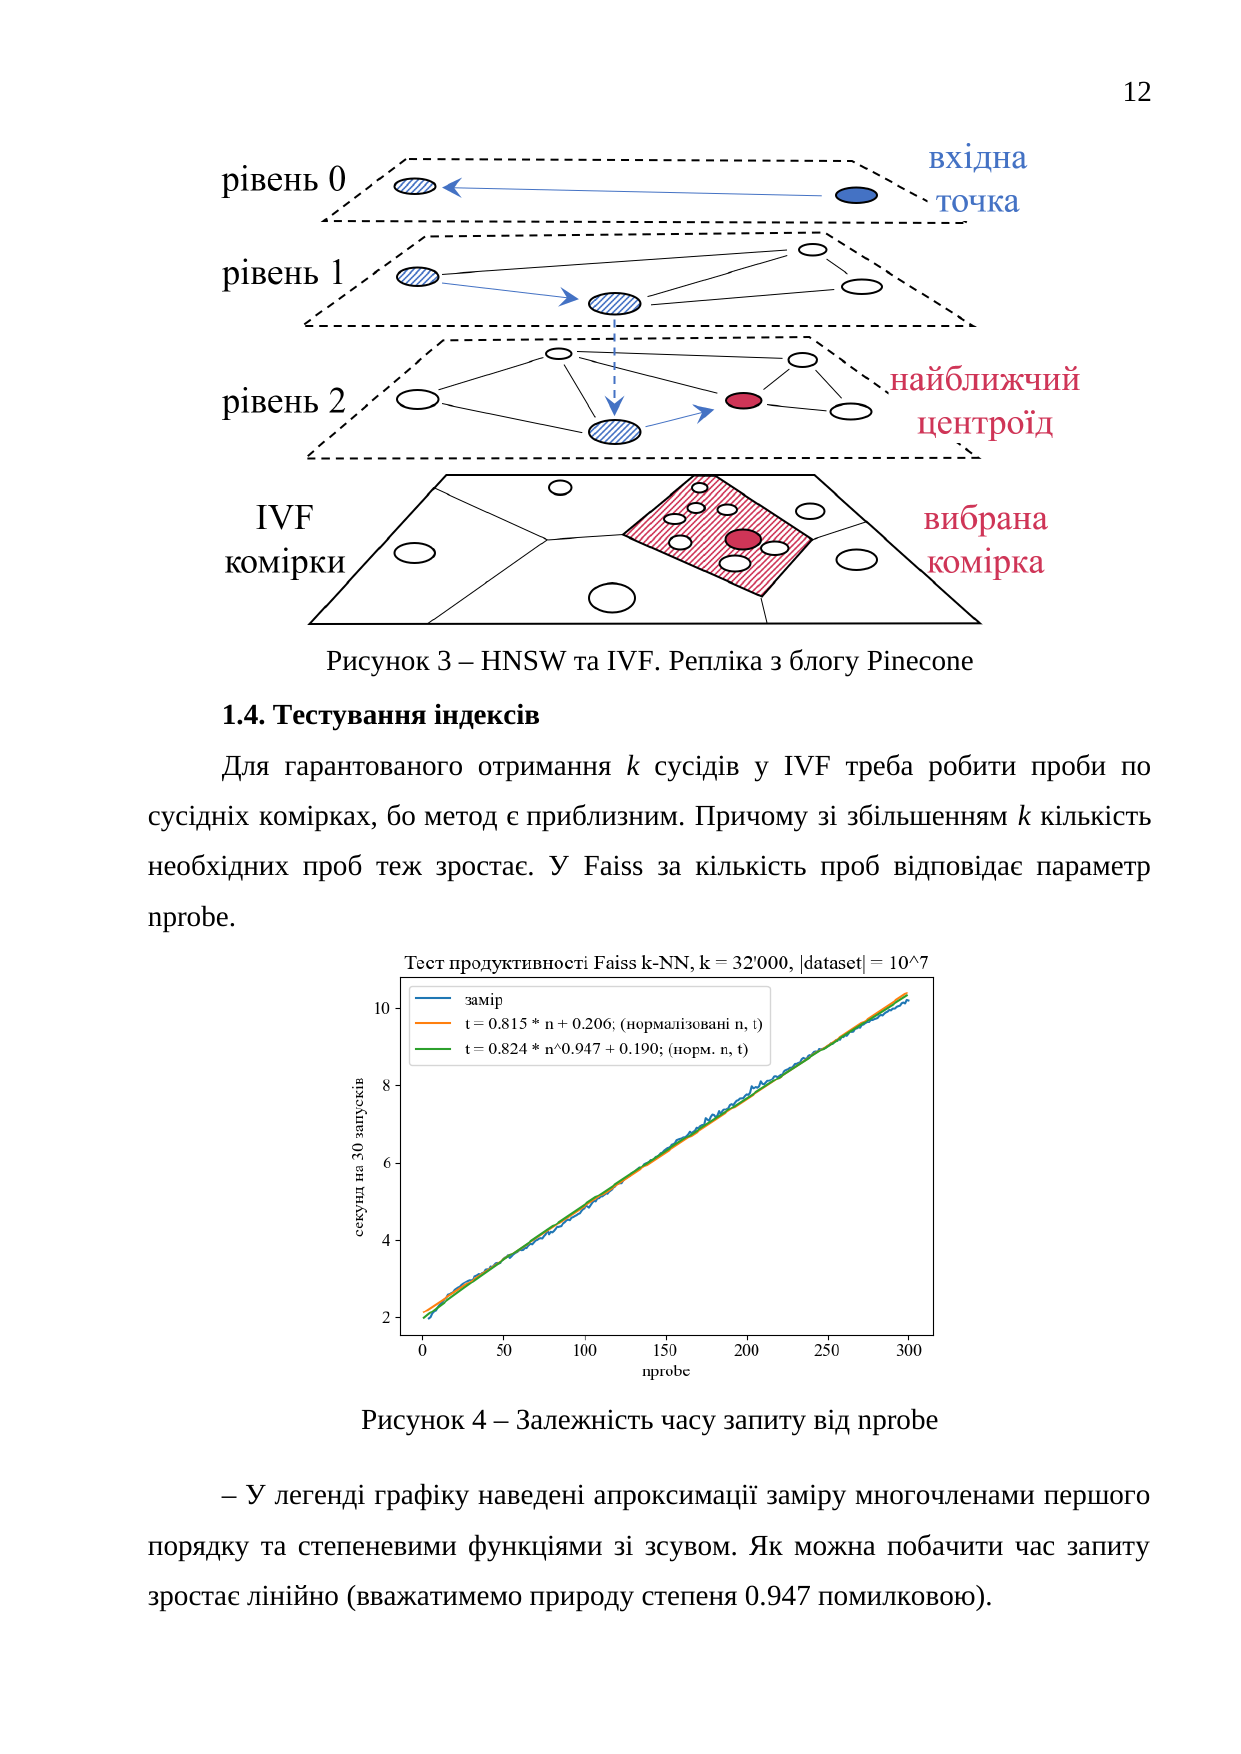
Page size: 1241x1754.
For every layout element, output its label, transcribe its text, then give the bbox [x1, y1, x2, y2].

text Рисунок 4 – Залежність часу запиту від nprobe [148, 1402, 1152, 1436]
subtitle Тестування індексів [222, 697, 1152, 731]
text Для гарантованого отримання k сусідів у IVF треба робити проби по сусідніх комірках, бо метод є приблизним. Причому зі збільшенням k кількість необхідних проб теж зростає. У Faiss за кількість проб відповідає параметр nprobe. [148, 748, 1152, 932]
text Рисунок 3 – HNSW та IVF. Репліка з блогу Pinecone [148, 643, 1152, 677]
picture [217, 141, 1083, 627]
text – У легенді графіку наведені апроксимації заміру многочленами першого порядку та степеневими функціями зі зсувом. Як можна побачити час запиту зростає лінійно (вважатимемо природу степеня 0.947 помилковою). [148, 1477, 1152, 1612]
picture [348, 949, 951, 1386]
